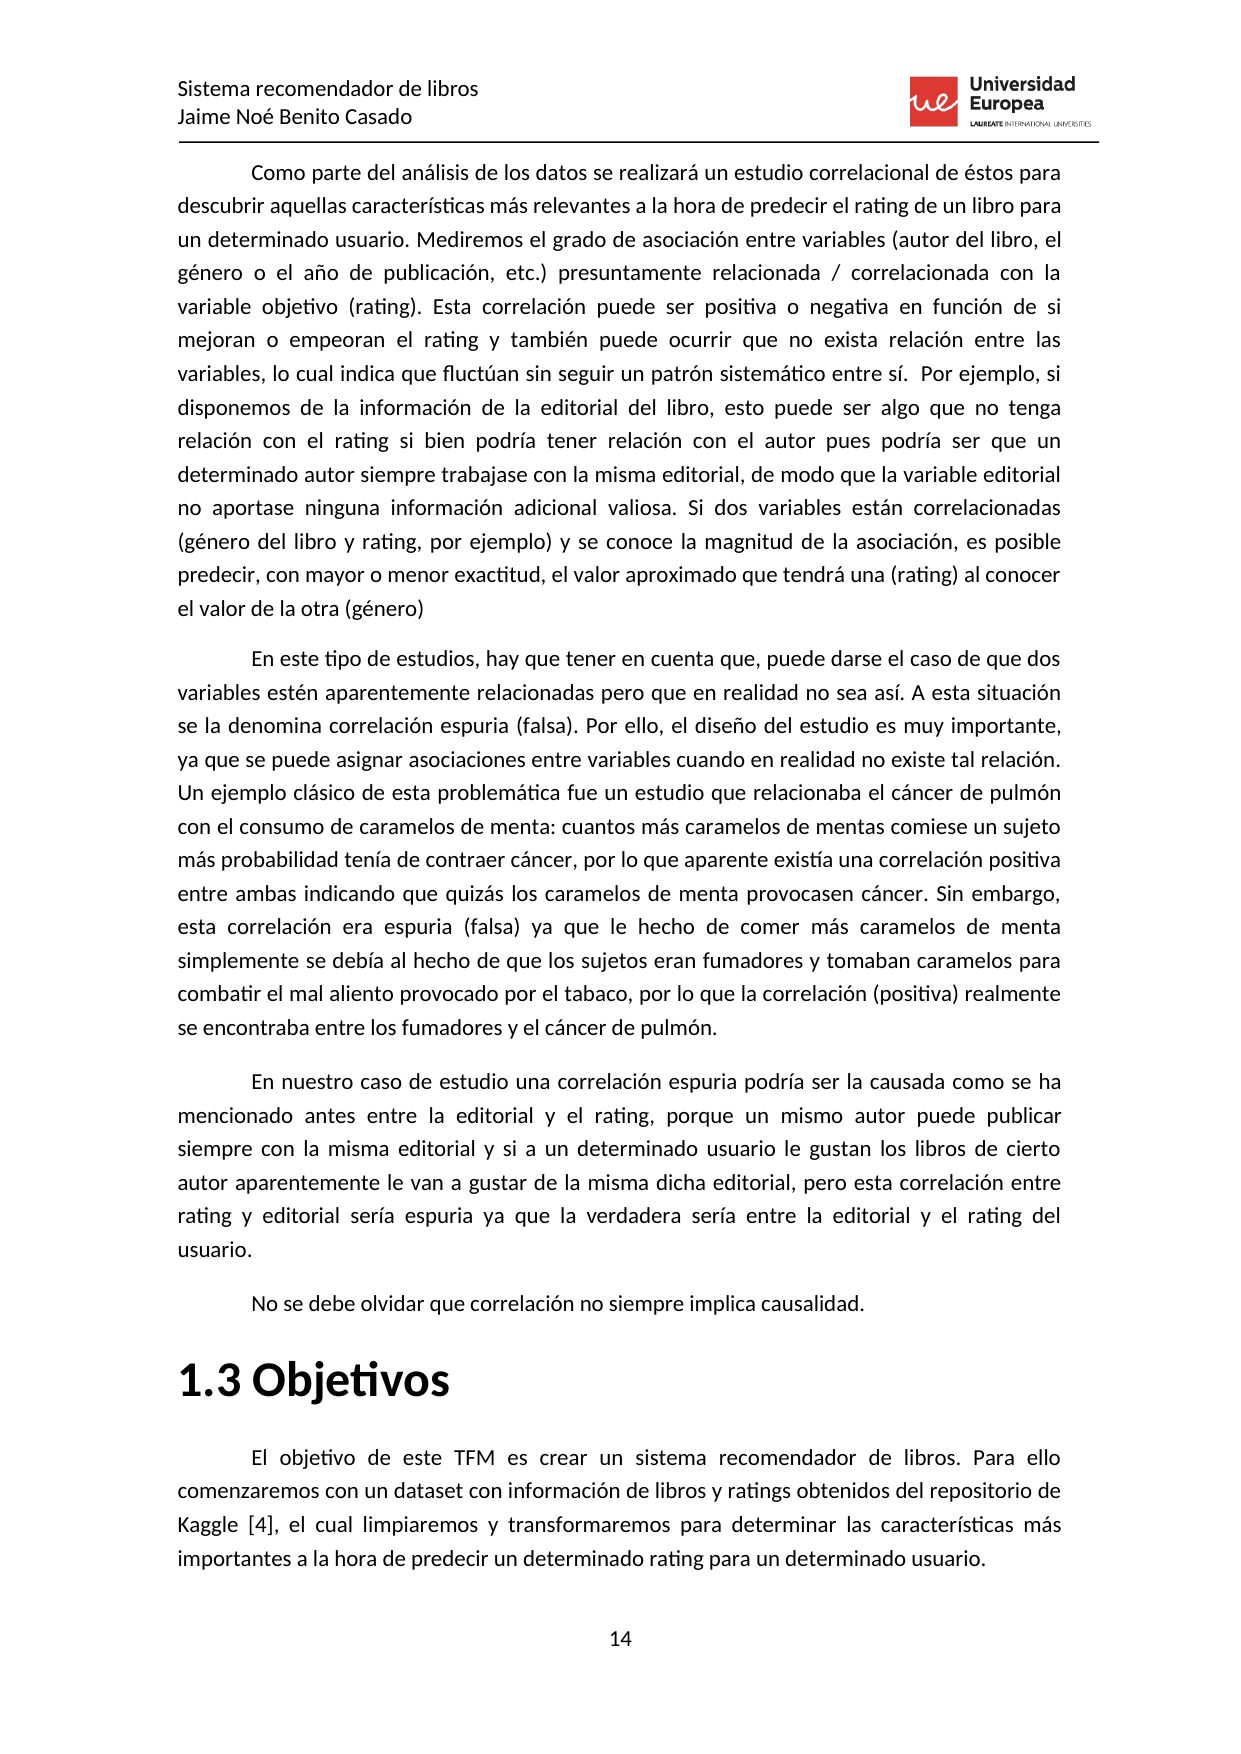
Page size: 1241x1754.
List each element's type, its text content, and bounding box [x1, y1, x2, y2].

subtitle Objetivos [177, 1348, 1063, 1409]
text Como parte del análisis de los datos se realizará un estudio correlacional de éstos para descubrir aquellas características más relevantes a la hora de predecir el rating de un libro para un determinado usuario. Mediremos el grado de asociación entre variables (autor del libro, el género o el año de publicación, etc.) presuntamente relacionada / correlacionada con la variable objetivo (rating). Esta correlación puede ser positiva o negativa en función de si mejoran o empeoran el rating y también puede ocurrir que no exista relación entre las variables, lo cual indica que fluctúan sin seguir un patrón sistemático entre sí. Por ejemplo, si disponemos de la información de la editorial del libro, esto puede ser algo que no tenga relación con el rating si bien podría tener relación con el autor pues podría ser que un determinado autor siempre trabajase con la misma editorial, de modo que la variable editorial no aportase ninguna información adicional valiosa. Si dos variables están correlacionadas (género del libro y rating, por ejemplo) y se conoce la magnitud de la asociación, es posible predecir, con mayor o menor exactitud, el valor aproximado que tendrá una (rating) al conocer el valor de la otra (género) [177, 158, 1063, 622]
picture [907, 75, 1093, 128]
text El objetivo de este TFM es crear un sistema recomendador de libros. Para ello comenzaremos con un dataset con información de libros y ratings obtenidos del repositorio de Kaggle [4], el cual limpiaremos y transformaremos para determinar las características más importantes a la hora de predecir un determinado rating para un determinado usuario. [177, 1443, 1063, 1572]
text En nuestro caso de estudio una correlación espuria podría ser la causada como se ha mencionado antes entre la editorial y el rating, porque un mismo autor puede publicar siempre con la misma editorial y si a un determinado usuario le gustan los libros de cierto autor aparentemente le van a gustar de la misma dicha editorial, pero esta correlación entre rating y editorial sería espuria ya que la verdadera sería entre la editorial y el rating del usuario. [177, 1067, 1063, 1263]
text No se debe olvidar que correlación no siempre implica causalidad. [177, 1289, 1063, 1317]
text En este tipo de estudios, hay que tener en cuenta que, puede darse el caso de que dos variables estén aparentemente relacionadas pero que en realidad no sea así. A esta situación se la denomina correlación espuria (falsa). Por ello, el diseño del estudio es muy importante, ya que se puede asignar asociaciones entre variables cuando en realidad no existe tal relación. Un ejemplo clásico de esta problemática fue un estudio que relacionaba el cáncer de pulmón con el consumo de caramelos de menta: cuantos más caramelos de mentas comiese un sujeto más probabilidad tenía de contraer cáncer, por lo que aparente existía una correlación positiva entre ambas indicando que quizás los caramelos de menta provocasen cáncer. Sin embargo, esta correlación era espuria (falsa) ya que le hecho de comer más caramelos de menta simplemente se debía al hecho de que los sujetos eran fumadores y tomaban caramelos para combatir el mal aliento provocado por el tabaco, por lo que la correlación (positiva) realmente se encontraba entre los fumadores y el cáncer de pulmón. [177, 644, 1063, 1041]
